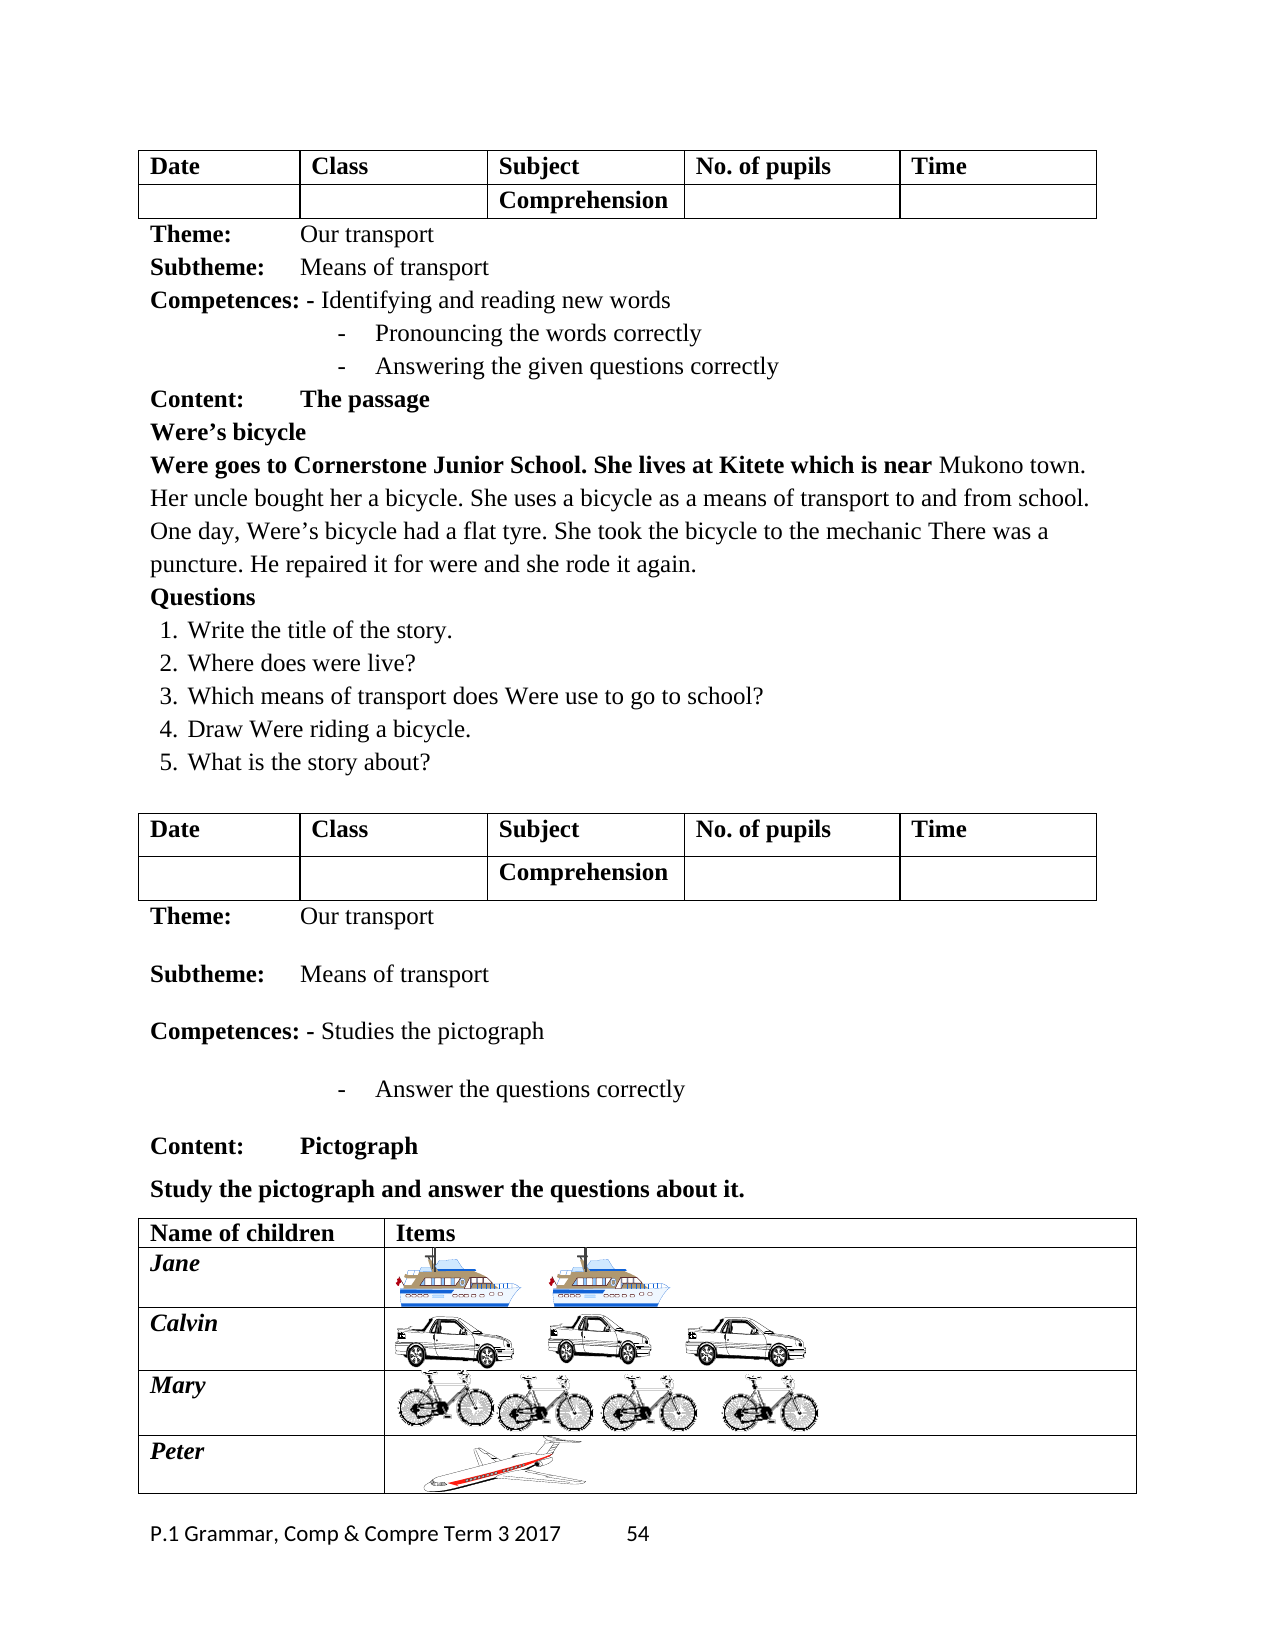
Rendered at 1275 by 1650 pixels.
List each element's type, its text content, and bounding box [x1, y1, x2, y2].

picture [598, 1374, 699, 1435]
picture [719, 1374, 820, 1435]
text Competences: - Identifying and reading new words [150, 285, 1125, 313]
table_cell [901, 185, 1096, 218]
table_header No. of pupils [685, 814, 899, 856]
table_cell [385, 1436, 1136, 1493]
table_cell [436, 1248, 584, 1307]
table_cell Jane [139, 1248, 384, 1307]
table_header Date [139, 814, 299, 856]
list Answer the questions correctly [337, 1074, 1125, 1102]
text Were’s bicycle [150, 417, 1125, 446]
text Subtheme: Means of transport [150, 959, 1125, 987]
table_cell [385, 1248, 432, 1307]
table_cell Comprehension [488, 857, 684, 900]
table_cell Comprehension [488, 185, 684, 218]
table_cell [685, 185, 899, 218]
text Content: Pictograph [150, 1131, 1125, 1160]
text Study the pictograph and answer the questions about it. [150, 1174, 1125, 1203]
table_header Subject [488, 814, 684, 856]
table_cell [139, 185, 299, 218]
table_cell Calvin [139, 1308, 384, 1369]
table_cell [301, 185, 487, 218]
text Theme: Our transport [150, 901, 1125, 930]
list Answering the given questions correctly [337, 351, 1125, 379]
table_header Time [901, 814, 1096, 856]
table_cell [685, 857, 899, 900]
table_cell [901, 857, 1096, 900]
table_header Date [139, 151, 299, 184]
table_cell [385, 1371, 494, 1435]
table_cell [301, 857, 487, 900]
table_header Items [385, 1219, 1136, 1247]
list Pronouncing the words correctly [337, 318, 1125, 347]
text Content: The passage [150, 384, 1125, 413]
table_cell [385, 1308, 1136, 1369]
list Which means of transport does Were use to go to school? [159, 681, 1125, 710]
table_cell [496, 1371, 1136, 1435]
table_header No. of pupils [685, 151, 899, 184]
text Were goes to Cornerstone Junior School. She lives at Kitete which is near Mukono town. Her uncle bought her a bicycle. She uses a bicycle as a means of transport to and from school. One day, Were’s bicycle had a flat tyre. She took the bicycle to the mechanic There was a puncture. He repaired it for were and she rode it again. [150, 450, 1125, 578]
list Write the title of the story. [159, 615, 1125, 644]
table_cell [587, 1248, 1136, 1307]
table_cell [139, 857, 299, 900]
table_header Subject [488, 151, 684, 184]
table_cell Mary [139, 1371, 384, 1435]
list Draw Were riding a bicycle. [159, 714, 1125, 743]
text Subtheme: Means of transport [150, 252, 1125, 281]
text Competences: - Studies the pictograph [150, 1016, 1125, 1045]
list Where does were live? [159, 648, 1125, 677]
table_cell Peter [139, 1436, 384, 1493]
table_header Class [301, 814, 487, 856]
picture [395, 1370, 595, 1435]
table_header Class [301, 151, 487, 184]
list What is the story about? [159, 747, 1125, 776]
table_header Time [901, 151, 1096, 184]
table_header Name of children [139, 1219, 384, 1247]
text Questions [150, 582, 1125, 611]
text Theme: Our transport [150, 219, 1125, 247]
